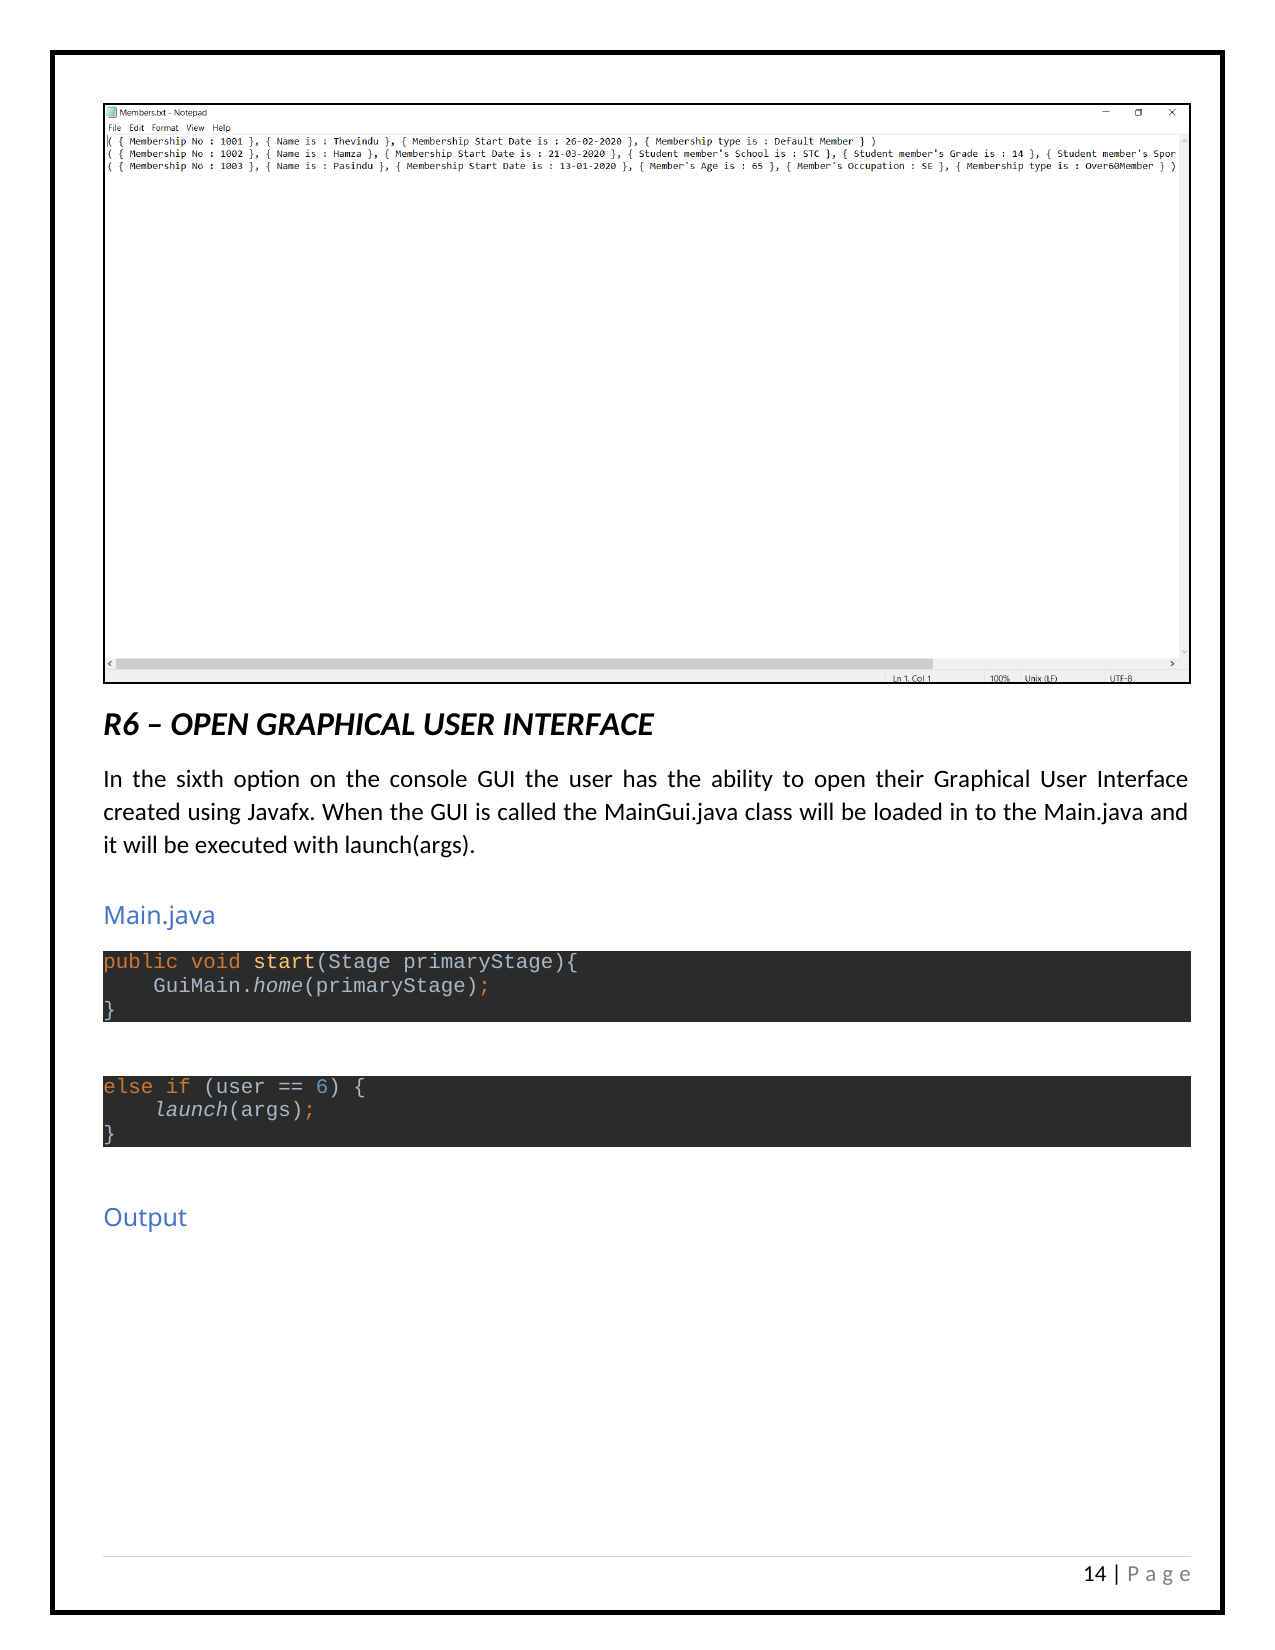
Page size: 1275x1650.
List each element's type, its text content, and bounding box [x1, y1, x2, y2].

text Output [103, 1200, 1191, 1234]
text R6 – OPEN GRAPHICAL USER INTERFACE [103, 703, 1191, 743]
text In the sixth option on the console GUI the user has the ability to open their Graphical User Interface created using Javafx. When the GUI is called the MainGui.java class will be loaded in to the Main.java and it will be executed with launch(args). [103, 763, 1191, 859]
text Main.java [103, 898, 1191, 932]
text else if (user == 6) { launch(args); } [103, 1076, 1191, 1147]
picture [105, 105, 1189, 682]
text public void start(Stage primaryStage){ GuiMain.home(primaryStage); } [103, 951, 1191, 1022]
